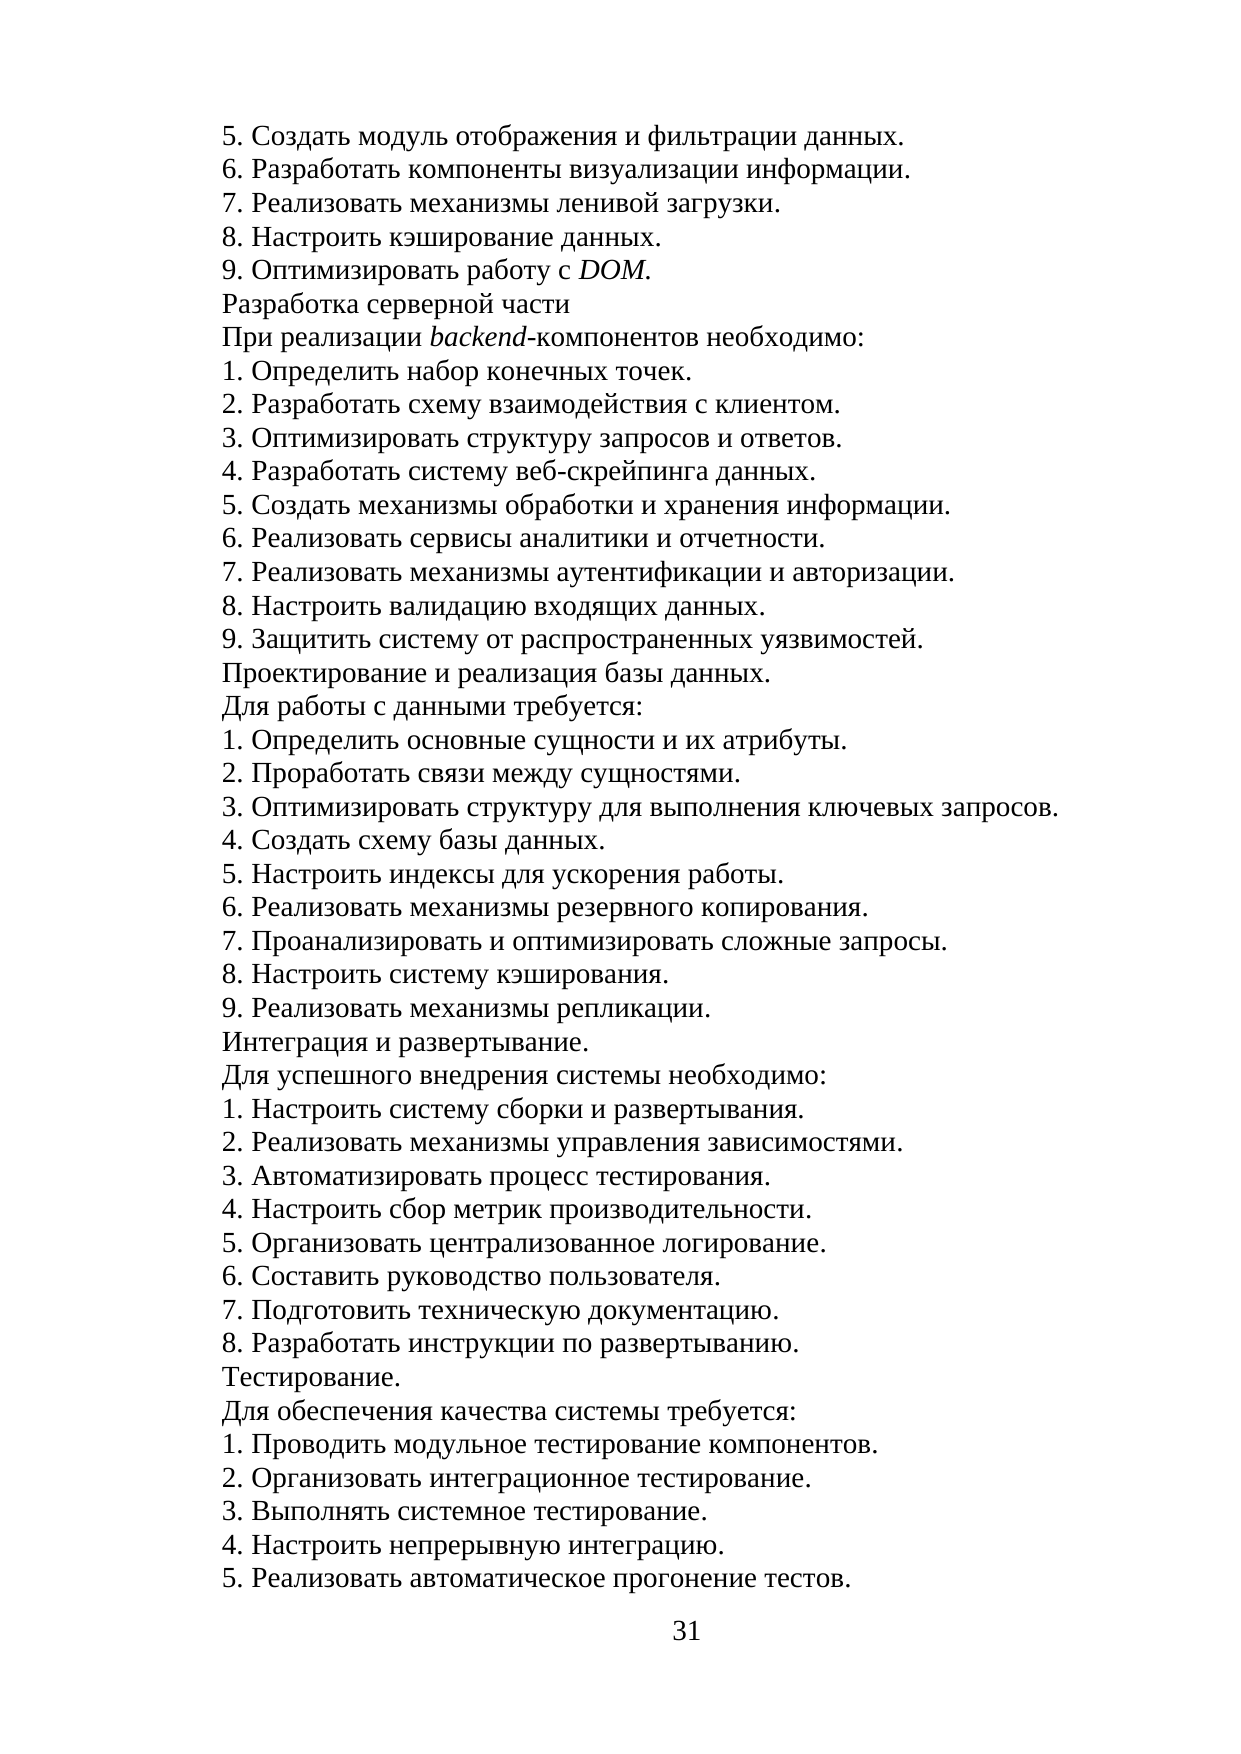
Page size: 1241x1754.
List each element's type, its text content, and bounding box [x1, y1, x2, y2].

list Реализовать автоматическое прогонение тестов. [148, 1560, 1152, 1594]
list Организовать интеграционное тестирование. [148, 1460, 1152, 1493]
text Проектирование и реализация базы данных. [148, 655, 1152, 688]
list Составить руководство пользователя. [148, 1258, 1152, 1292]
list Оптимизировать работу с DOM. [148, 252, 1152, 286]
list Создать модуль отображения и фильтрации данных. [148, 118, 1152, 152]
text Для успешного внедрения системы необходимо: [148, 1057, 1152, 1091]
list Реализовать сервисы аналитики и отчетности. [148, 521, 1152, 554]
list Реализовать механизмы аутентификации и авторизации. [148, 554, 1152, 588]
text Интеграция и развертывание. [148, 1024, 1152, 1057]
list Реализовать механизмы резервного копирования. [148, 889, 1152, 923]
list Подготовить техническую документацию. [148, 1292, 1152, 1326]
list Разработать систему веб-скрейпинга данных. [148, 453, 1152, 487]
text Разработка серверной части [148, 286, 1152, 319]
list Настроить валидацию входящих данных. [148, 588, 1152, 621]
list Определить набор конечных точек. [148, 353, 1152, 386]
list Разработать схему взаимодействия с клиентом. [148, 386, 1152, 420]
list Проанализировать и оптимизировать сложные запросы. [148, 923, 1152, 957]
list Настроить кэширование данных. [148, 219, 1152, 252]
text Для работы с данными требуется: [148, 688, 1152, 722]
list Создать схему базы данных. [148, 822, 1152, 856]
list Настроить индексы для ускорения работы. [148, 856, 1152, 889]
list Настроить непрерывную интеграцию. [148, 1527, 1152, 1560]
list Разработать компоненты визуализации информации. [148, 152, 1152, 185]
list Создать механизмы обработки и хранения информации. [148, 487, 1152, 521]
list Реализовать механизмы управления зависимостями. [148, 1124, 1152, 1158]
list Оптимизировать структуру запросов и ответов. [148, 420, 1152, 453]
list Настроить систему кэширования. [148, 957, 1152, 990]
list Настроить систему сборки и развертывания. [148, 1091, 1152, 1124]
text При реализации backend-компонентов необходимо: [148, 319, 1152, 353]
list Реализовать механизмы ленивой загрузки. [148, 185, 1152, 219]
list Автоматизировать процесс тестирования. [148, 1158, 1152, 1191]
list Реализовать механизмы репликации. [148, 990, 1152, 1024]
list Настроить сбор метрик производительности. [148, 1191, 1152, 1225]
list Проводить модульное тестирование компонентов. [148, 1426, 1152, 1460]
list Определить основные сущности и их атрибуты. [148, 722, 1152, 755]
list Защитить систему от распространенных уязвимостей. [148, 621, 1152, 655]
list Организовать централизованное логирование. [148, 1225, 1152, 1258]
list Выполнять системное тестирование. [148, 1493, 1152, 1527]
text Для обеспечения качества системы требуется: [148, 1393, 1152, 1426]
list Разработать инструкции по развертыванию. [148, 1326, 1152, 1359]
list Проработать связи между сущностями. [148, 755, 1152, 789]
text Тестирование. [148, 1359, 1152, 1393]
list Оптимизировать структуру для выполнения ключевых запросов. [148, 789, 1152, 822]
